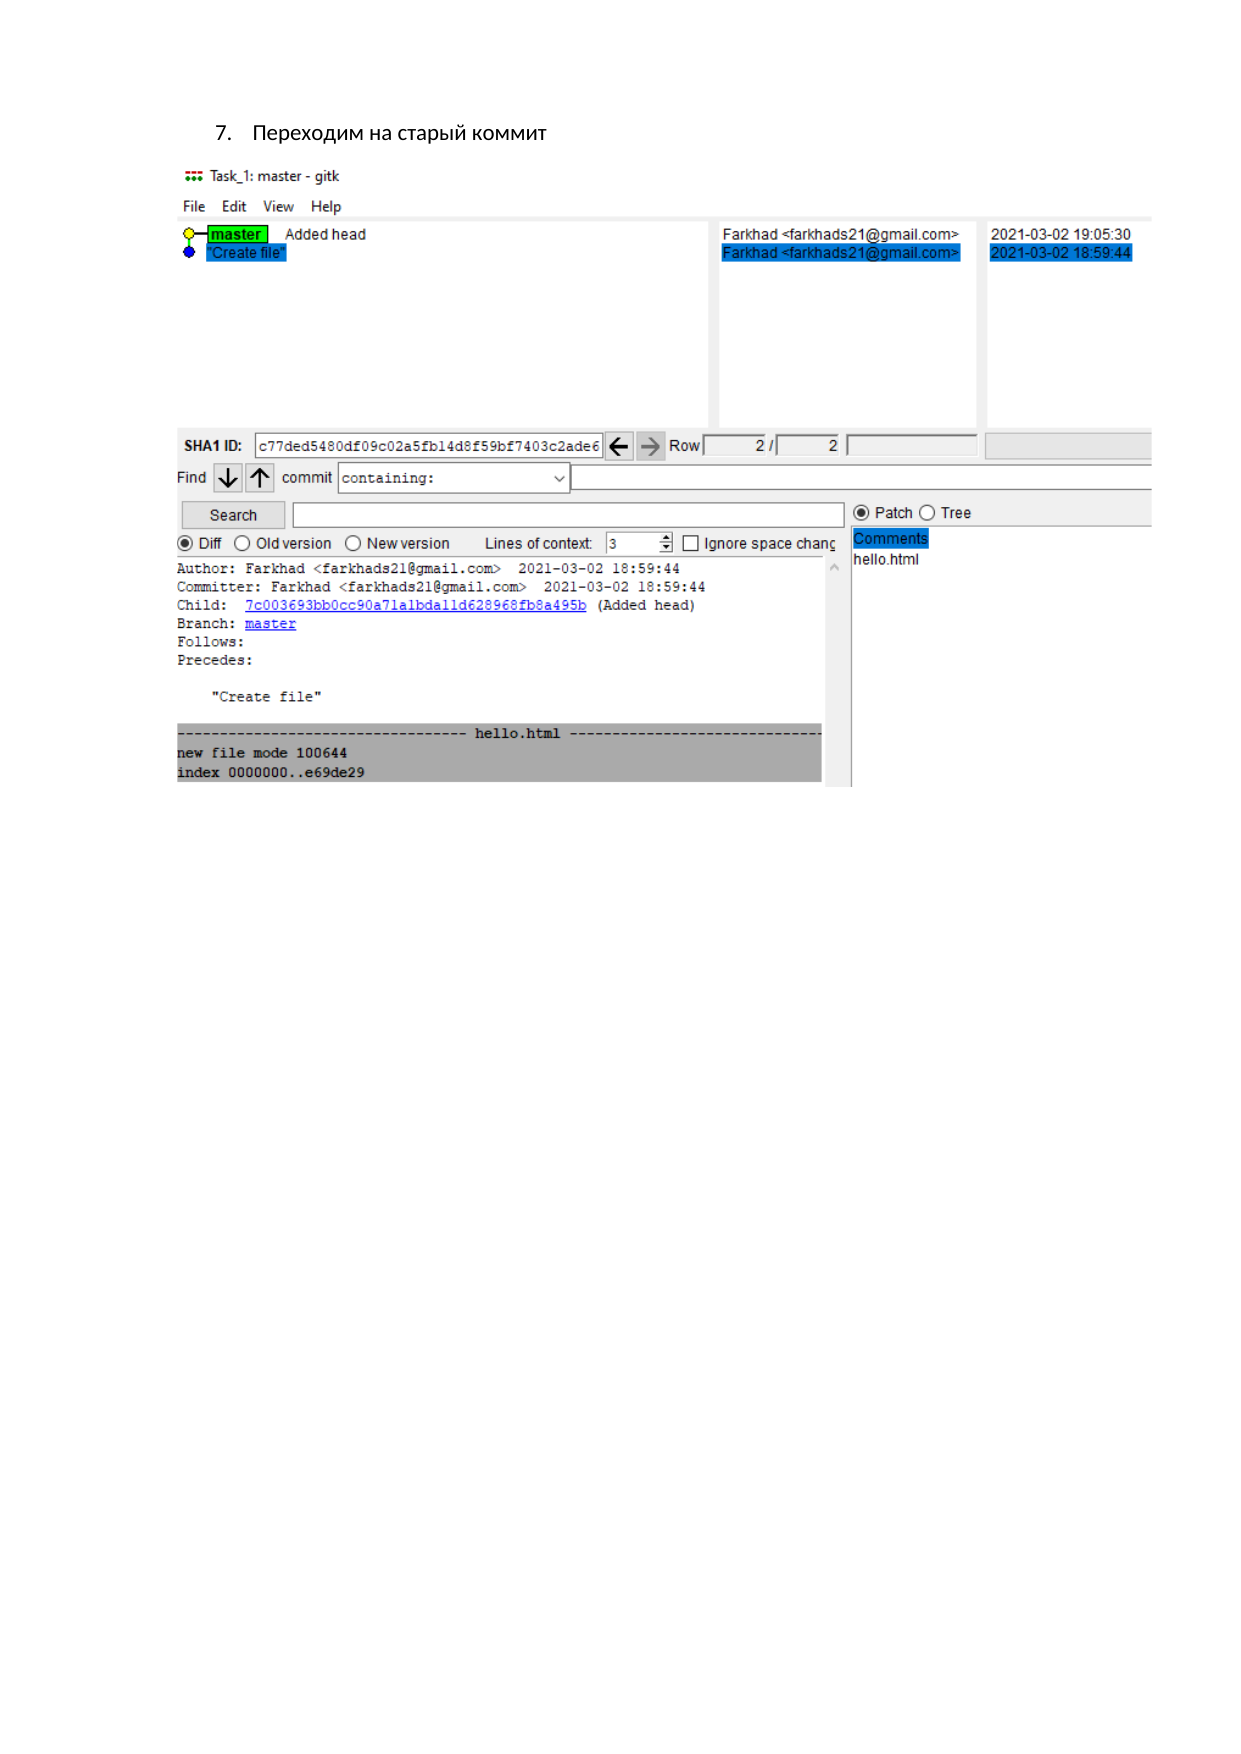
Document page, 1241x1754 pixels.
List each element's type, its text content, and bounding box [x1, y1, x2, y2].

picture [177, 165, 1152, 787]
list Переходим на старый коммит [215, 118, 1152, 146]
